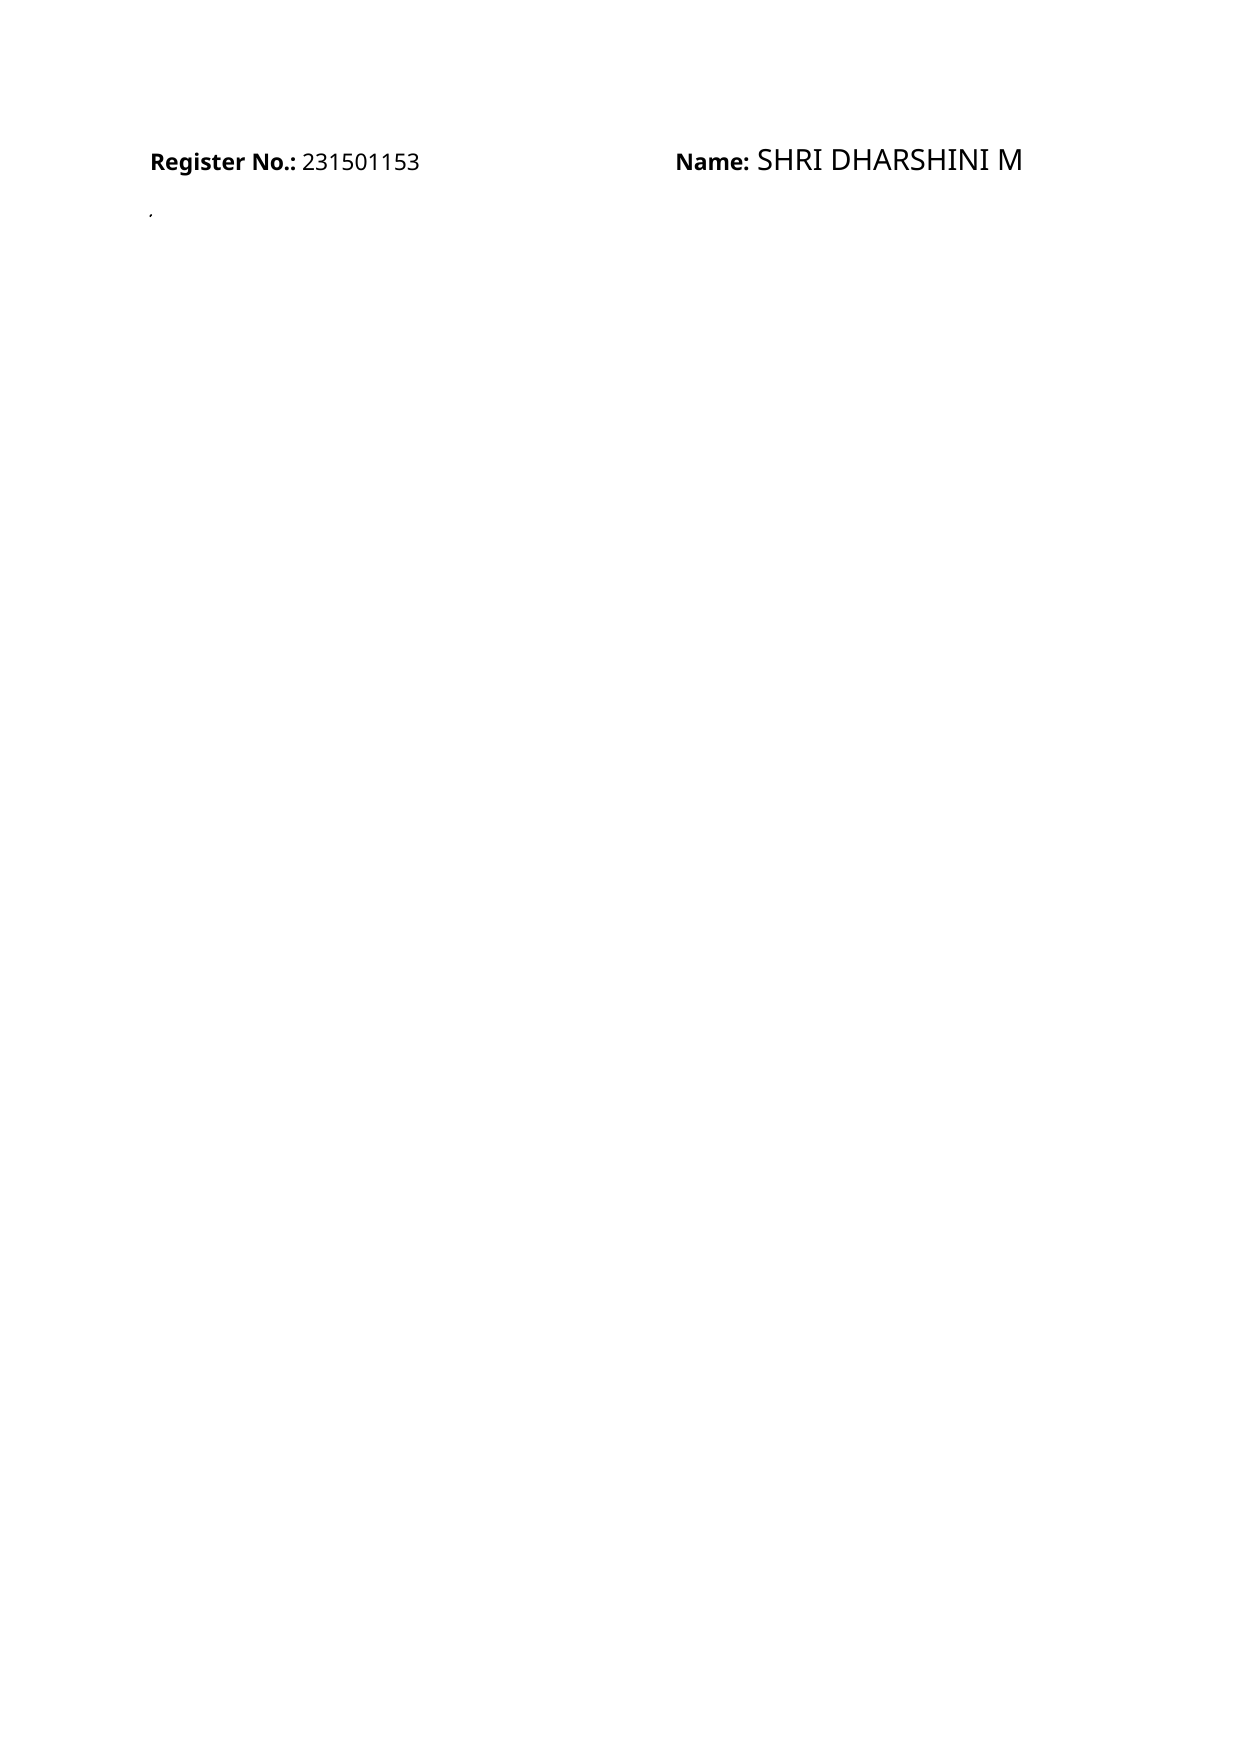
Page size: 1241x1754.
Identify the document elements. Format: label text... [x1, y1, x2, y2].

text Register No.: 231501153 Name: SHRI DHARSHINI M [150, 139, 1136, 179]
